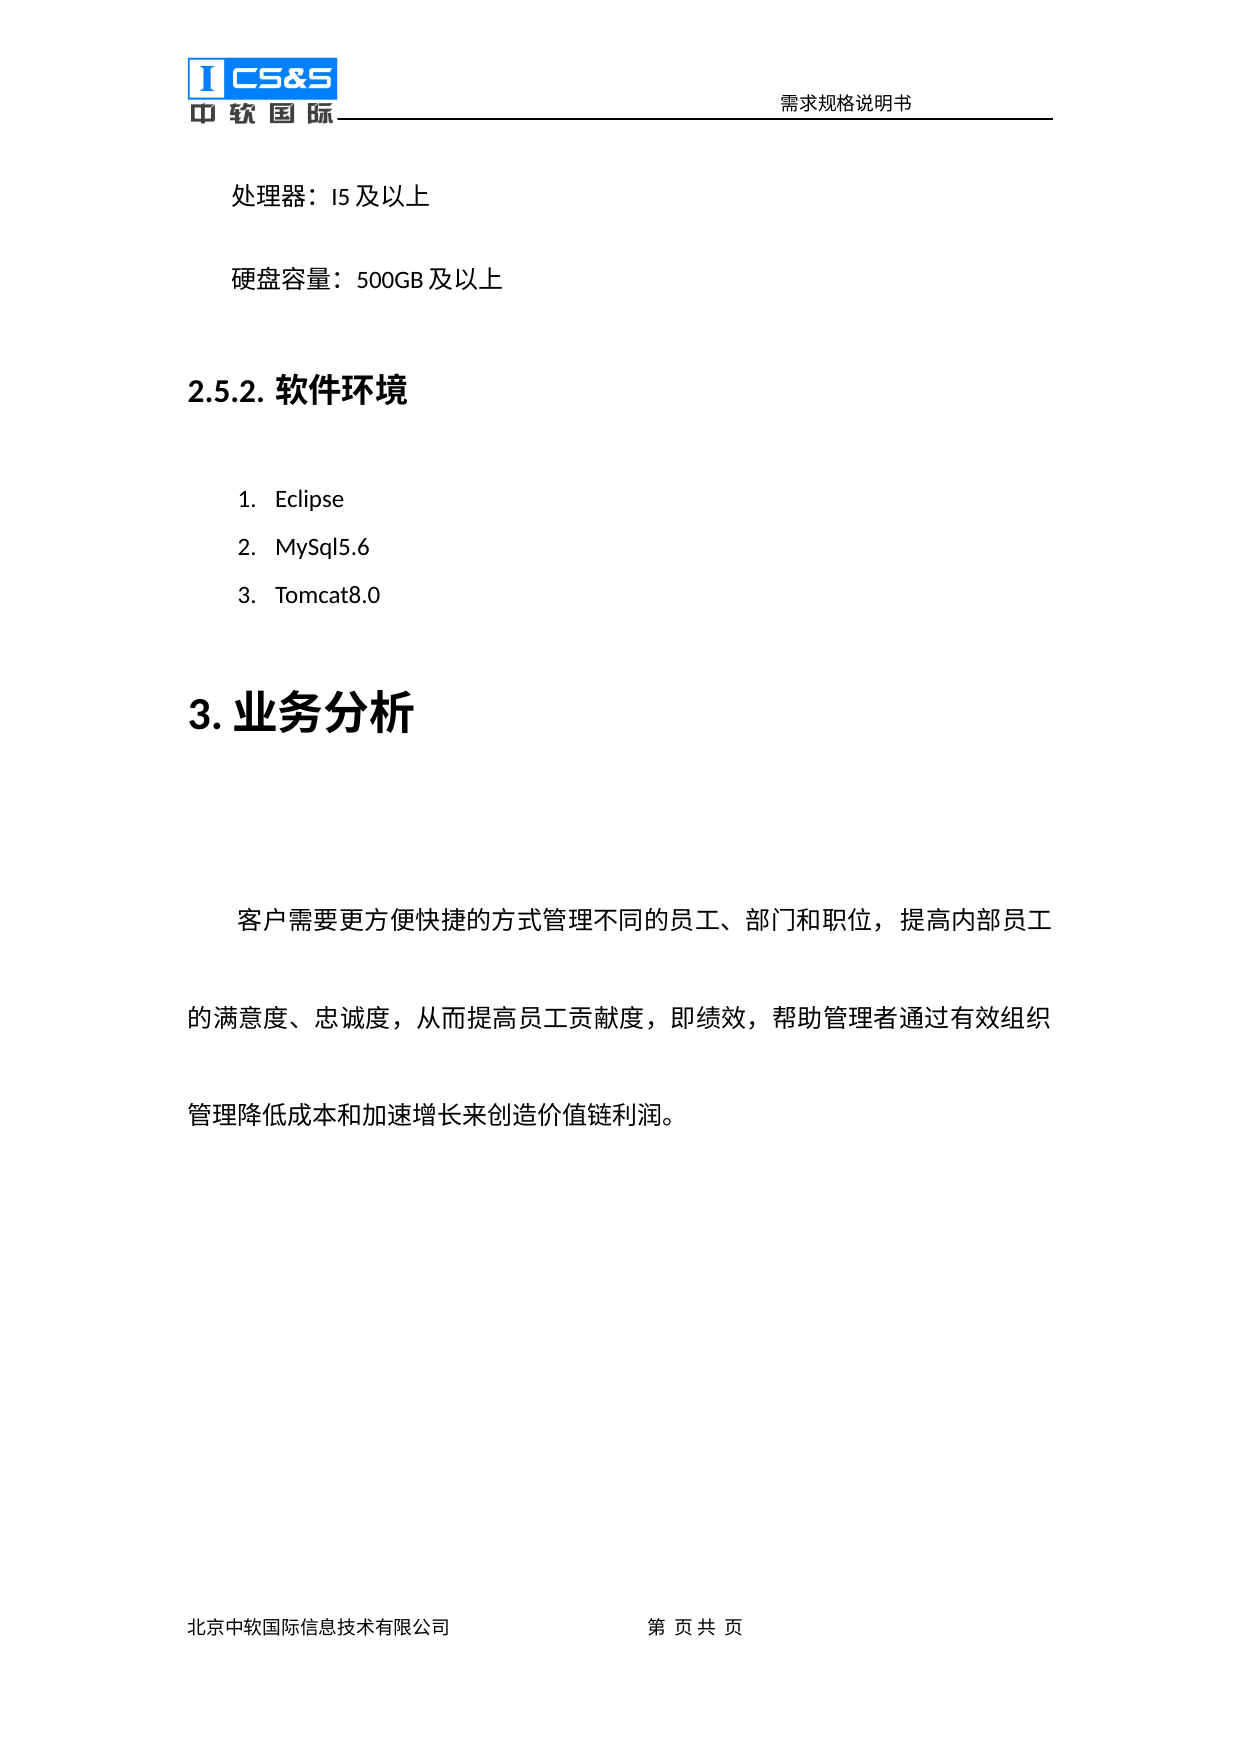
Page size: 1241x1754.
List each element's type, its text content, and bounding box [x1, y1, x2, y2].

subtitle 软件环境 [187, 355, 1053, 420]
list Tomcat8.0 [237, 578, 1053, 610]
text 处理器：I5及以上 [231, 162, 1053, 227]
list Eclipse [237, 482, 1053, 515]
text 硬盘容量：500GB及以上 [231, 245, 1053, 310]
list MySql5.6 [237, 530, 1053, 563]
subtitle 业务分析 [187, 661, 1053, 758]
text 客户需要更方便快捷的方式管理不同的员工、部门和职位，提高内部员工的满意度、忠诚度，从而提高员工贡献度，即绩效，帮助管理者通过有效组织管理降低成本和加速增长来创造价值链利润。 [187, 886, 1053, 1146]
